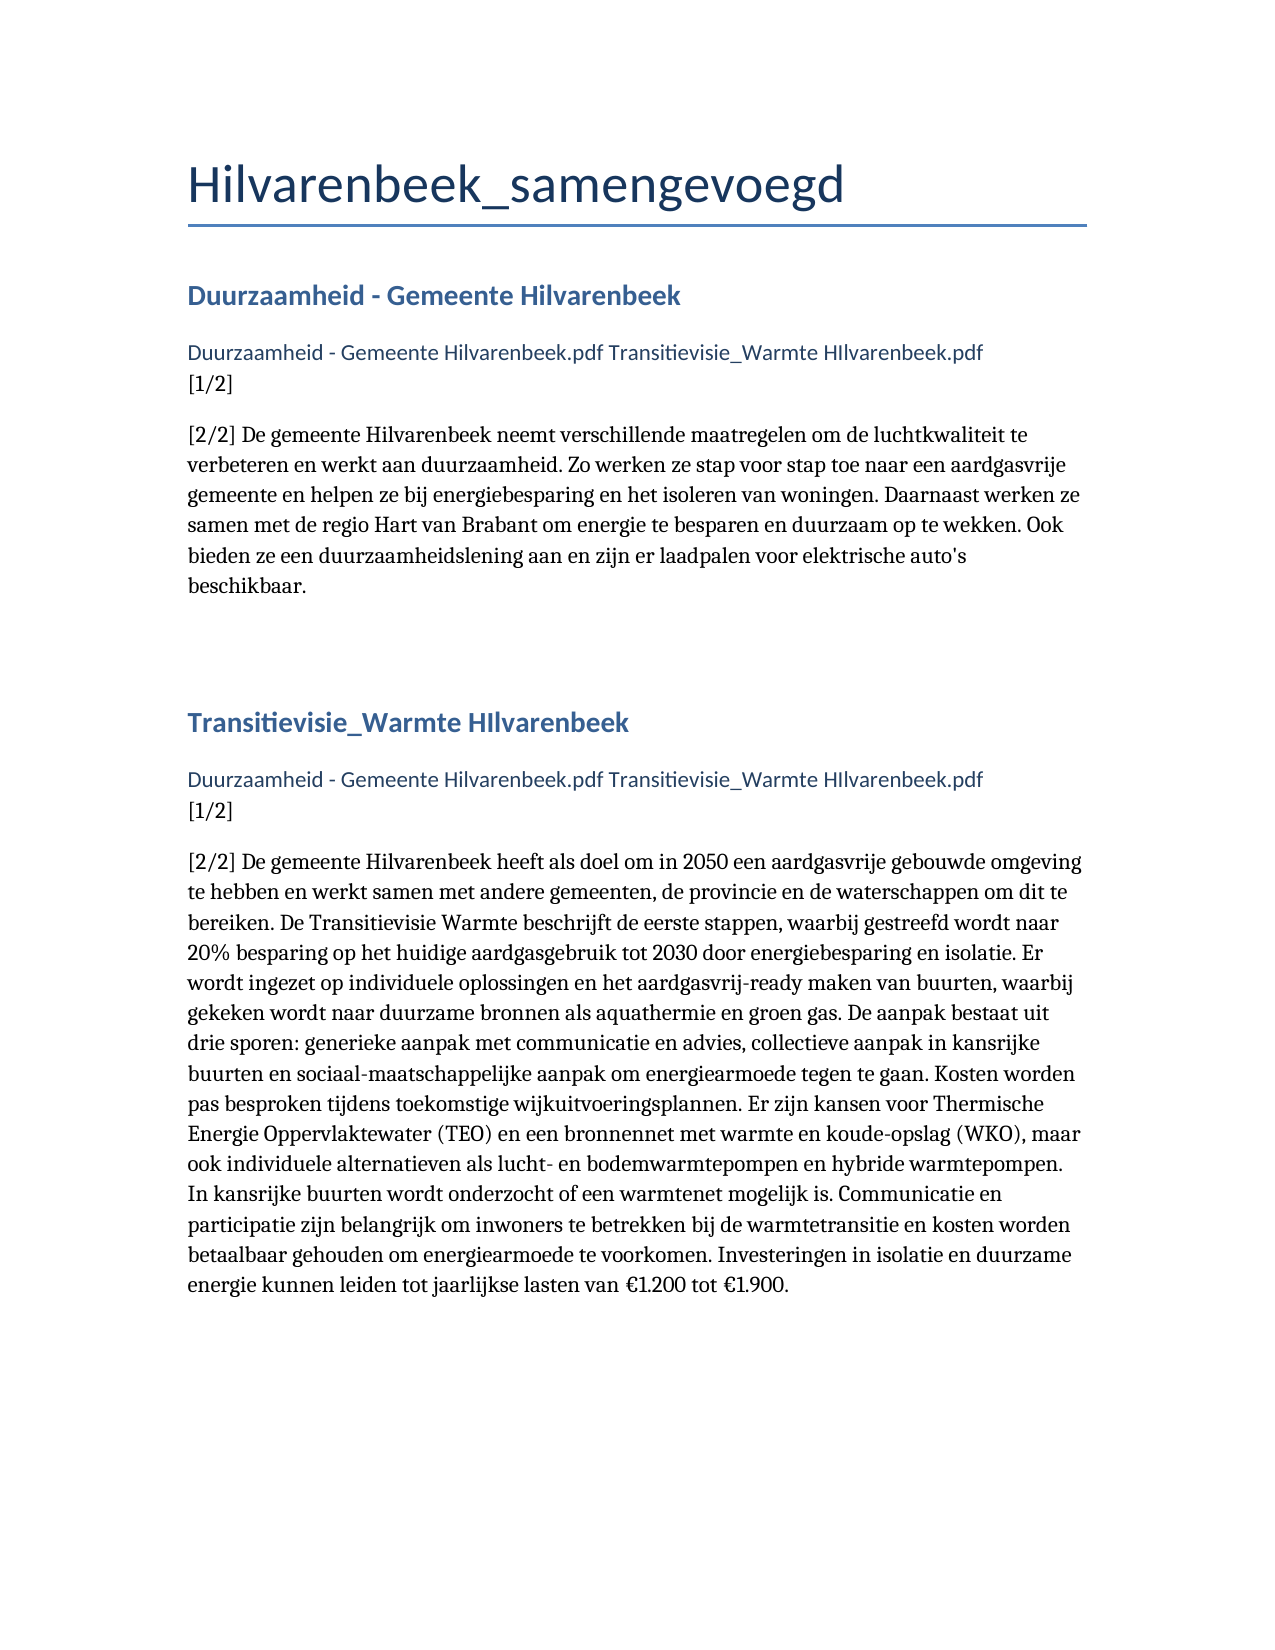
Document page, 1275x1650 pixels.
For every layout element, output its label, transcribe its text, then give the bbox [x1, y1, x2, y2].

text [2/2] De gemeente Hilvarenbeek neemt verschillende maatregelen om de luchtkwaliteit te verbeteren en werkt aan duurzaamheid. Zo werken ze stap voor stap toe naar een aardgasvrije gemeente en helpen ze bij energiebesparing en het isoleren van woningen. Daarnaast werken ze samen met de regio Hart van Brabant om energie te besparen en duurzaam op te wekken. Ook bieden ze een duurzaamheidslening aan en zijn er laadpalen voor elektrische auto's beschikbaar. [187, 422, 1087, 599]
text [2/2] De gemeente Hilvarenbeek heeft als doel om in 2050 een aardgasvrije gebouwde omgeving te hebben en werkt samen met andere gemeenten, de provincie en de waterschappen om dit te bereiken. De Transitievisie Warmte beschrijft de eerste stappen, waarbij gestreefd wordt naar 20% besparing op het huidige aardgasgebruik tot 2030 door energiebesparing en isolatie. Er wordt ingezet op individuele oplossingen en het aardgasvrij-ready maken van buurten, waarbij gekeken wordt naar duurzame bronnen als aquathermie en groen gas. De aanpak bestaat uit drie sporen: generieke aanpak met communicatie en advies, collectieve aanpak in kansrijke buurten en sociaal-maatschappelijke aanpak om energiearmoede tegen te gaan. Kosten worden pas besproken tijdens toekomstige wijkuitvoeringsplannen. Er zijn kansen voor Thermische Energie Oppervlaktewater (TEO) en een bronnennet met warmte en koude-opslag (WKO), maar ook individuele alternatieven als lucht- en bodemwarmtepompen en hybride warmtepompen. In kansrijke buurten wordt onderzocht of een warmtenet mogelijk is. Communicatie en participatie zijn belangrijk om inwoners te betrekken bij de warmtetransitie en kosten worden betaalbaar gehouden om energiearmoede te voorkomen. Investeringen in isolatie en duurzame energie kunnen leiden tot jaarlijkse lasten van €1.200 tot €1.900. [187, 849, 1087, 1298]
subtitle Duurzaamheid - Gemeente Hilvarenbeek [187, 277, 1087, 312]
title Hilvarenbeek_samengevoegd [187, 150, 1087, 227]
text [1/2] [187, 371, 1087, 397]
subtitle Duurzaamheid - Gemeente Hilvarenbeek.pdf Transitievisie_Warmte HIlvarenbeek.pdf [187, 766, 1087, 794]
subtitle Transitievisie_Warmte HIlvarenbeek [187, 704, 1087, 739]
subtitle Duurzaamheid - Gemeente Hilvarenbeek.pdf Transitievisie_Warmte HIlvarenbeek.pdf [187, 338, 1087, 366]
text [1/2] [187, 798, 1087, 824]
